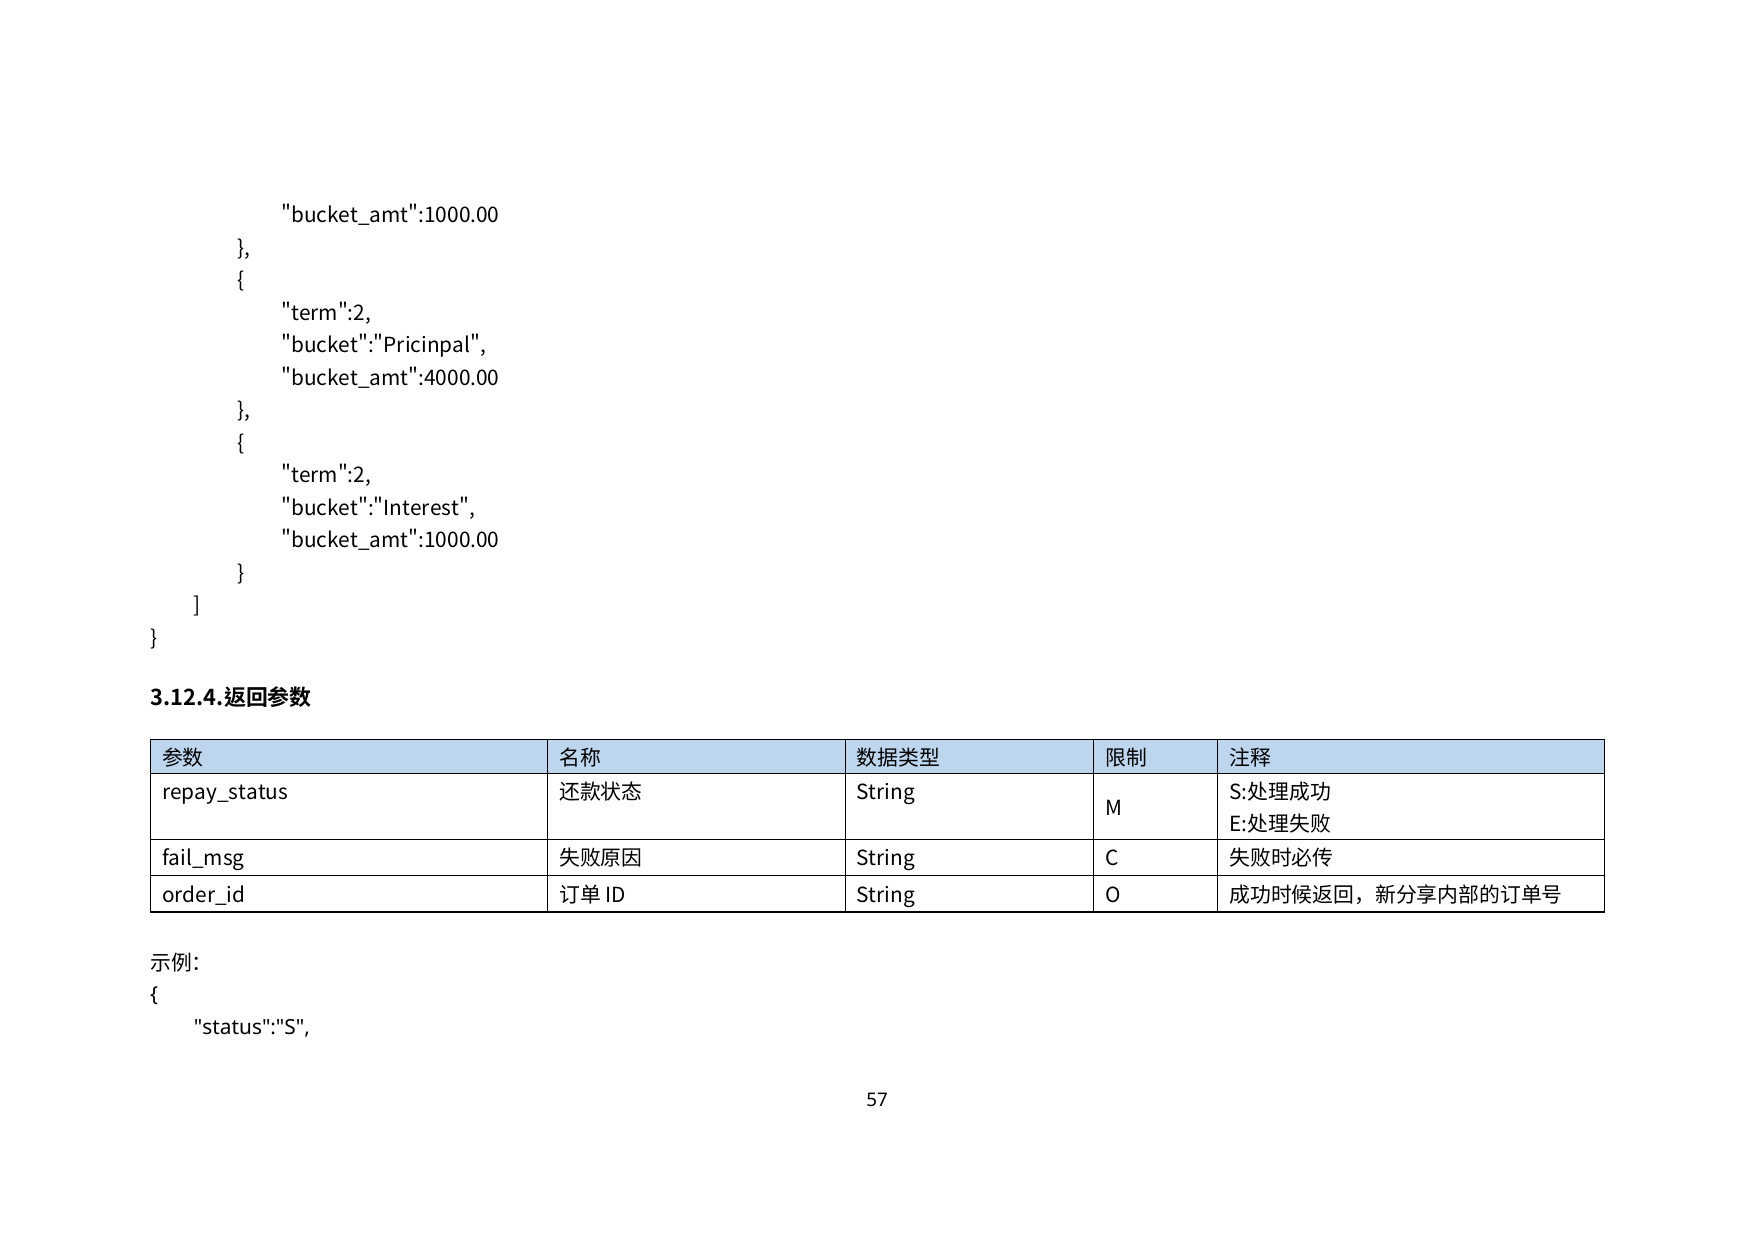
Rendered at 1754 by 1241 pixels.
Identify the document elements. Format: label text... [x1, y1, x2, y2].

text }, [150, 393, 1604, 425]
text "bucket":"Pricinpal", [150, 328, 1604, 360]
text }, [150, 230, 1604, 263]
text "bucket_amt":1000.00 [150, 198, 1604, 230]
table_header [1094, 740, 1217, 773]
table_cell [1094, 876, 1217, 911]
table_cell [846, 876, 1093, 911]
text { [150, 263, 1604, 295]
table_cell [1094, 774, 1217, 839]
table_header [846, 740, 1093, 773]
text { [150, 425, 1604, 458]
text "term":2, [150, 295, 1604, 328]
text "term":2, [150, 458, 1604, 490]
subtitle 返回参数 [150, 680, 1604, 712]
text "bucket":"Interest", [150, 490, 1604, 523]
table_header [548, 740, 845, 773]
text "bucket_amt":4000.00 [150, 360, 1604, 393]
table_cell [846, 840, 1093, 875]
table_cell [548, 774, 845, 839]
text } [150, 555, 1604, 588]
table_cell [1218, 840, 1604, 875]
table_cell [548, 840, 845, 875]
text ] [150, 588, 1604, 620]
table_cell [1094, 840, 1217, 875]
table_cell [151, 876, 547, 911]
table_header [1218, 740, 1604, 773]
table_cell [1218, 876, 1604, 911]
text { [150, 977, 1604, 1010]
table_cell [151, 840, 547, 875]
text 示例： [150, 945, 1604, 977]
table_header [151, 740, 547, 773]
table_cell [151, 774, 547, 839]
text } [150, 620, 1604, 653]
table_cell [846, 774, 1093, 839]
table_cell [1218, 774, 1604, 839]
text "status":"S", [150, 1010, 1604, 1042]
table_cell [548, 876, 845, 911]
text "bucket_amt":1000.00 [150, 523, 1604, 555]
